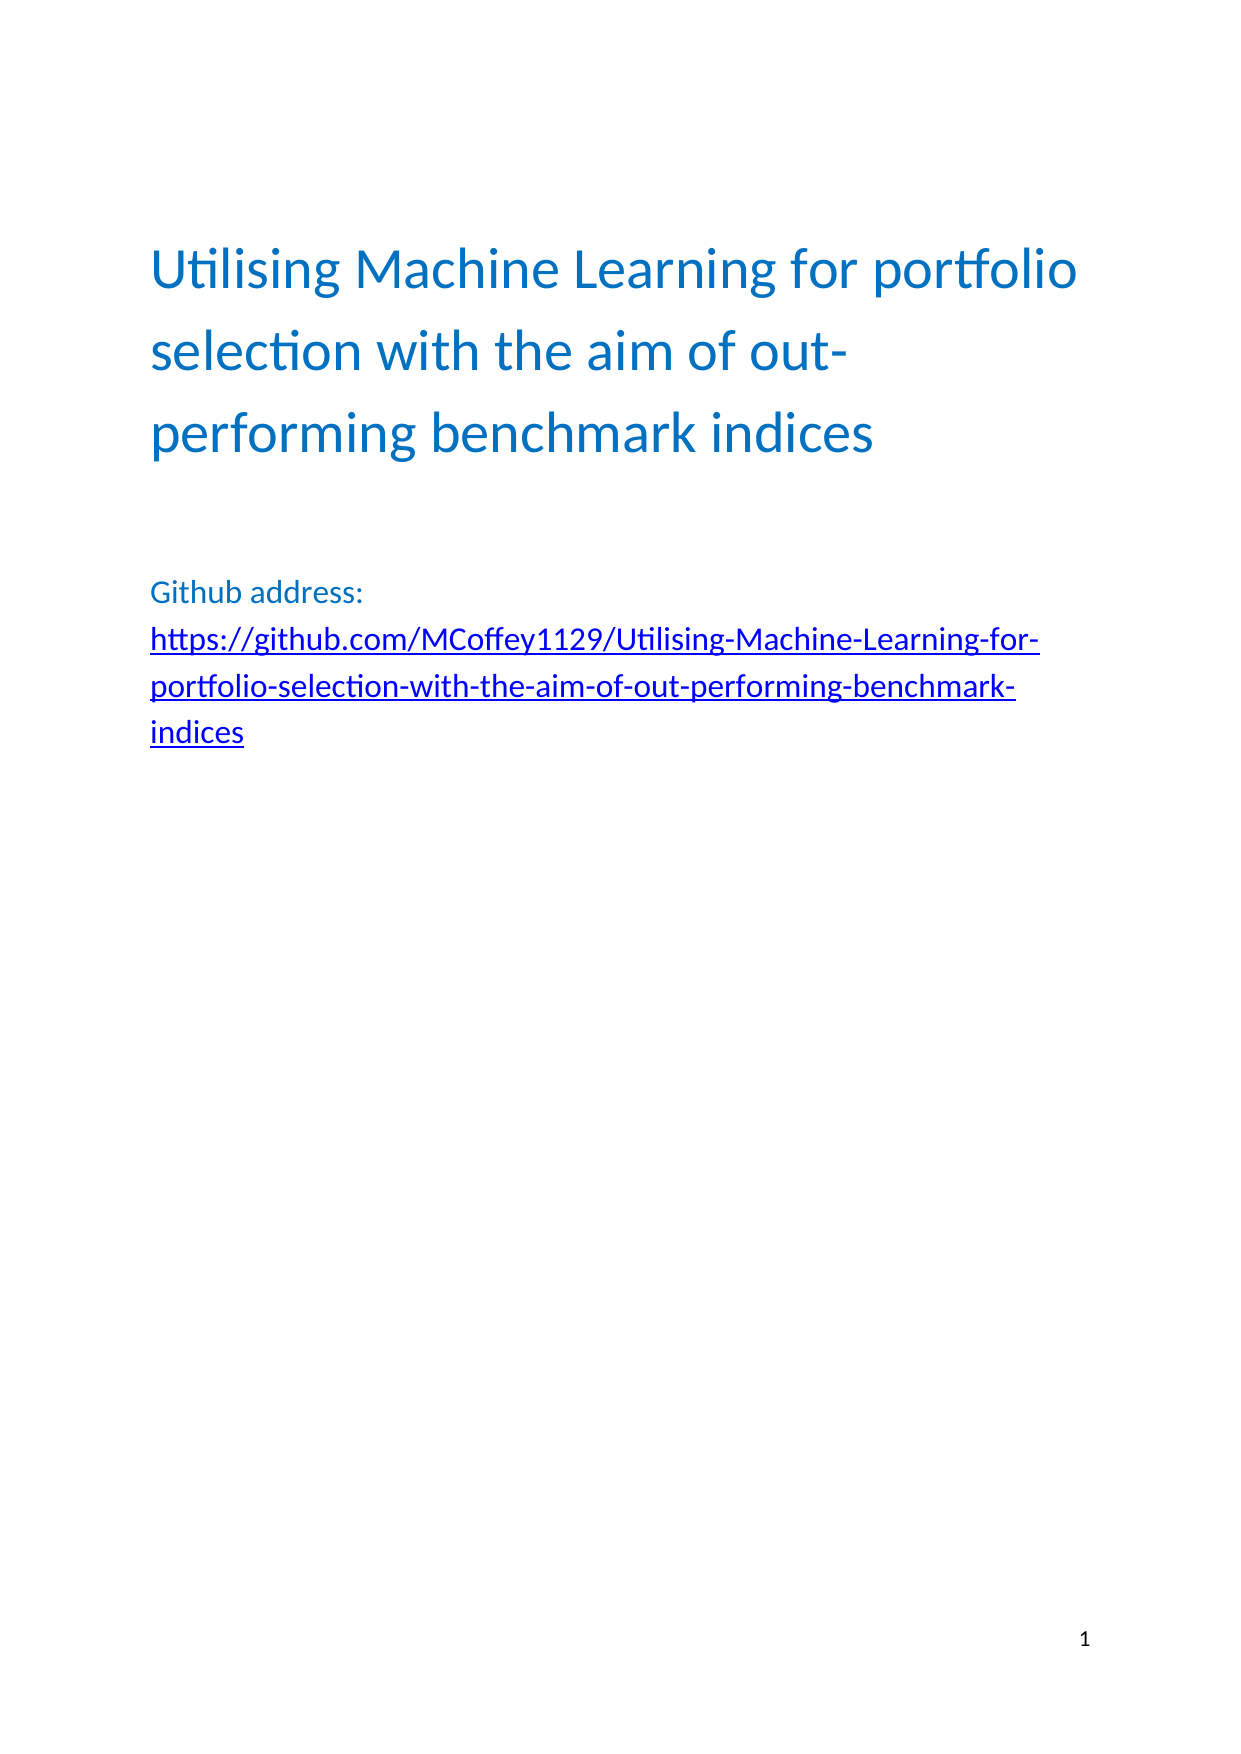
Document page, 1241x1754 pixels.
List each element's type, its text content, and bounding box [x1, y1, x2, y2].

text https://github.com/MCoffey1129/Utilising-Machine-Learning-for-portfolio-selection-with-the-aim-of-out-performing-benchmark-indices [150, 618, 1090, 752]
text Utilising Machine Learning for portfolio selection with the aim of out-performing benchmark indices [150, 232, 1090, 467]
text Github address: [150, 571, 1090, 612]
